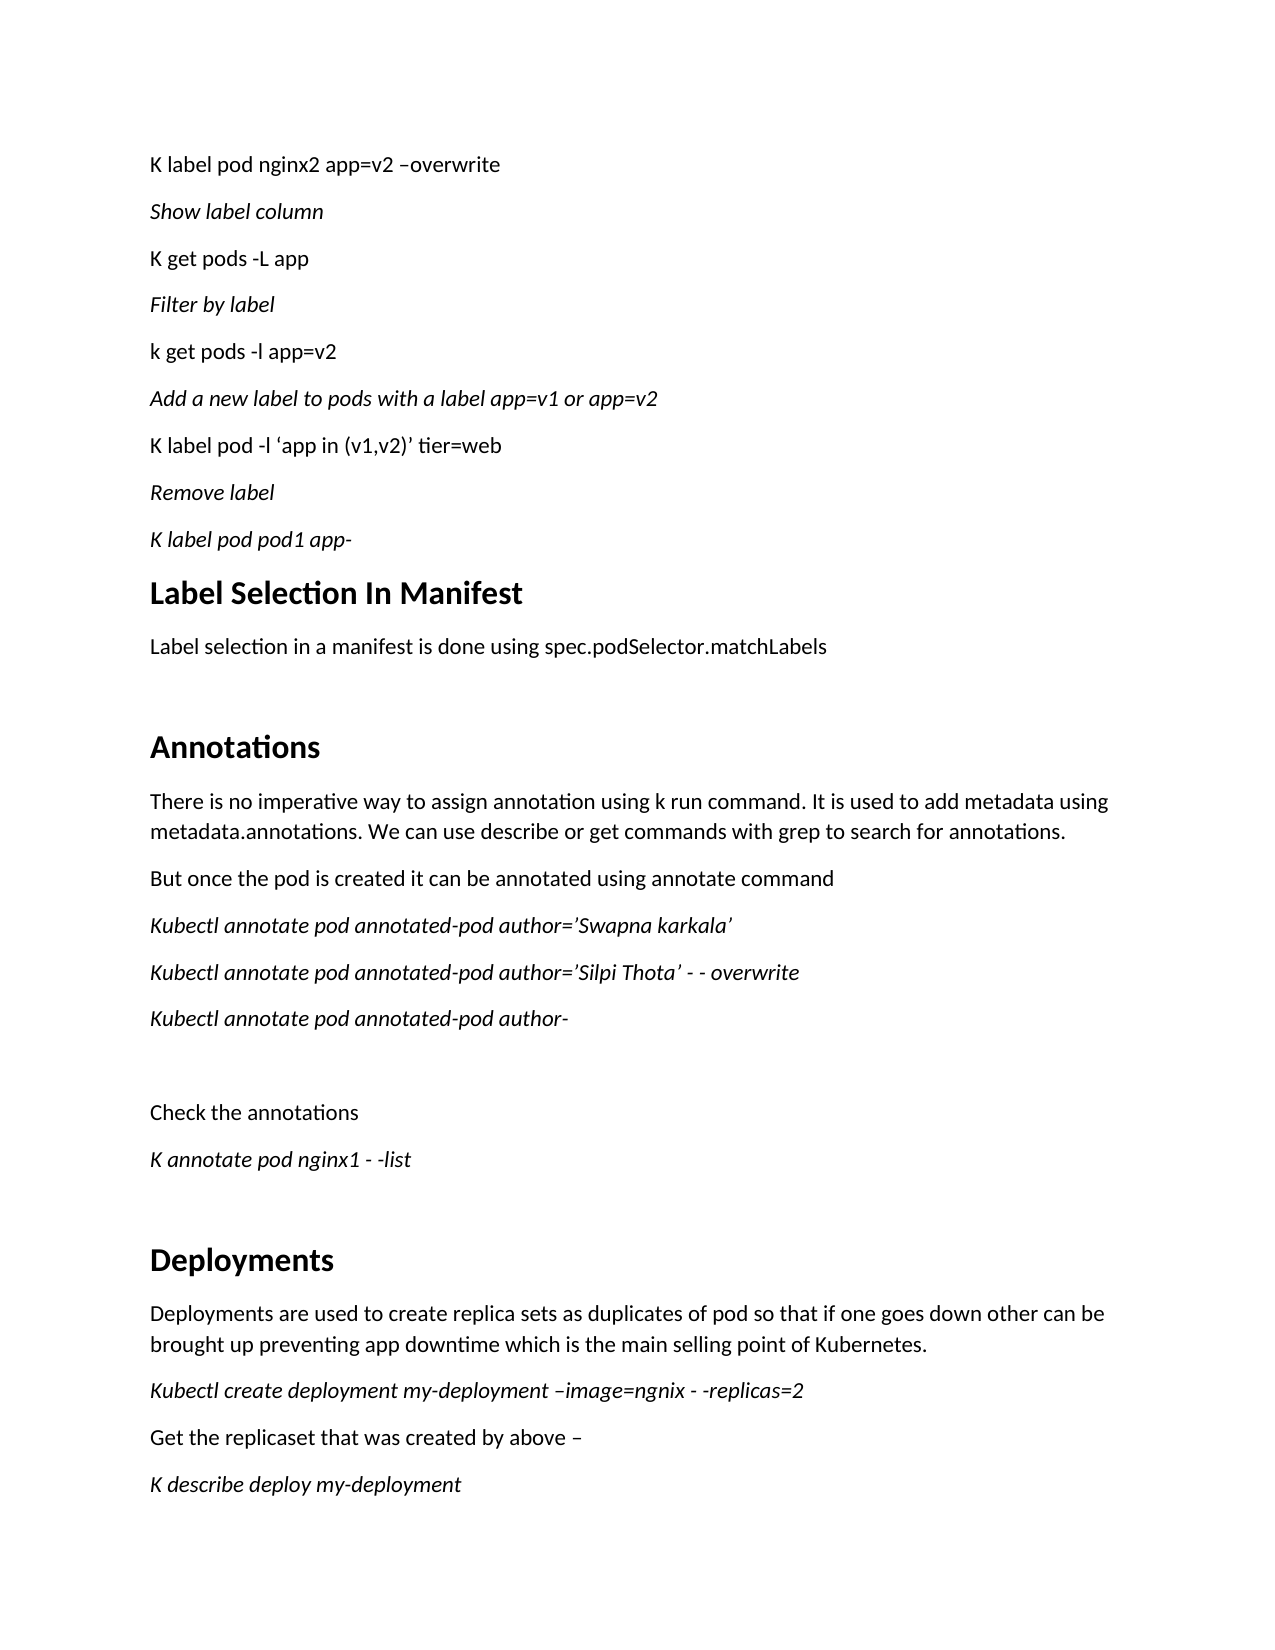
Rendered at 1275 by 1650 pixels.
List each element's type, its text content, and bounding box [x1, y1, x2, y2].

text K label pod -l ‘app in (v1,v2)’ tier=web [150, 431, 1125, 459]
text Filter by label [150, 291, 1125, 319]
text Show label column [150, 197, 1125, 225]
text But once the pod is created it can be annotated using annotate command [150, 864, 1125, 892]
text Kubectl annotate pod annotated-pod author- [150, 1004, 1125, 1033]
text Kubectl annotate pod annotated-pod author=’Swapna karkala’ [150, 911, 1125, 939]
text K get pods -L app [150, 244, 1125, 272]
text k get pods -l app=v2 [150, 337, 1125, 366]
text There is no imperative way to assign annotation using k run command. It is used to add metadata using metadata.annotations. We can use describe or get commands with grep to search for annotations. [150, 787, 1125, 845]
text Kubectl annotate pod annotated-pod author=’Silpi Thota’ - - overwrite [150, 958, 1125, 986]
text K describe deploy my-deployment [150, 1470, 1125, 1498]
text Remove label [150, 478, 1125, 506]
text Check the annotations [150, 1098, 1125, 1126]
text K annotate pod nginx1 - -list [150, 1145, 1125, 1173]
text Get the replicaset that was created by above – [150, 1423, 1125, 1452]
text Kubectl create deployment my-deployment –image=ngnix - -replicas=2 [150, 1377, 1125, 1405]
text Label Selection In Manifest [150, 572, 1125, 613]
text Annotations [150, 726, 1125, 767]
text Deployments [150, 1239, 1125, 1280]
text K label pod pod1 app- [150, 525, 1125, 553]
text Label selection in a manifest is done using spec.podSelector.matchLabels [150, 632, 1125, 661]
text Deployments are used to create replica sets as duplicates of pod so that if one goes down other can be brought up preventing app downtime which is the main selling point of Kubernetes. [150, 1299, 1125, 1358]
text Add a new label to pods with a label app=v1 or app=v2 [150, 384, 1125, 412]
text K label pod nginx2 app=v2 –overwrite [150, 150, 1125, 178]
